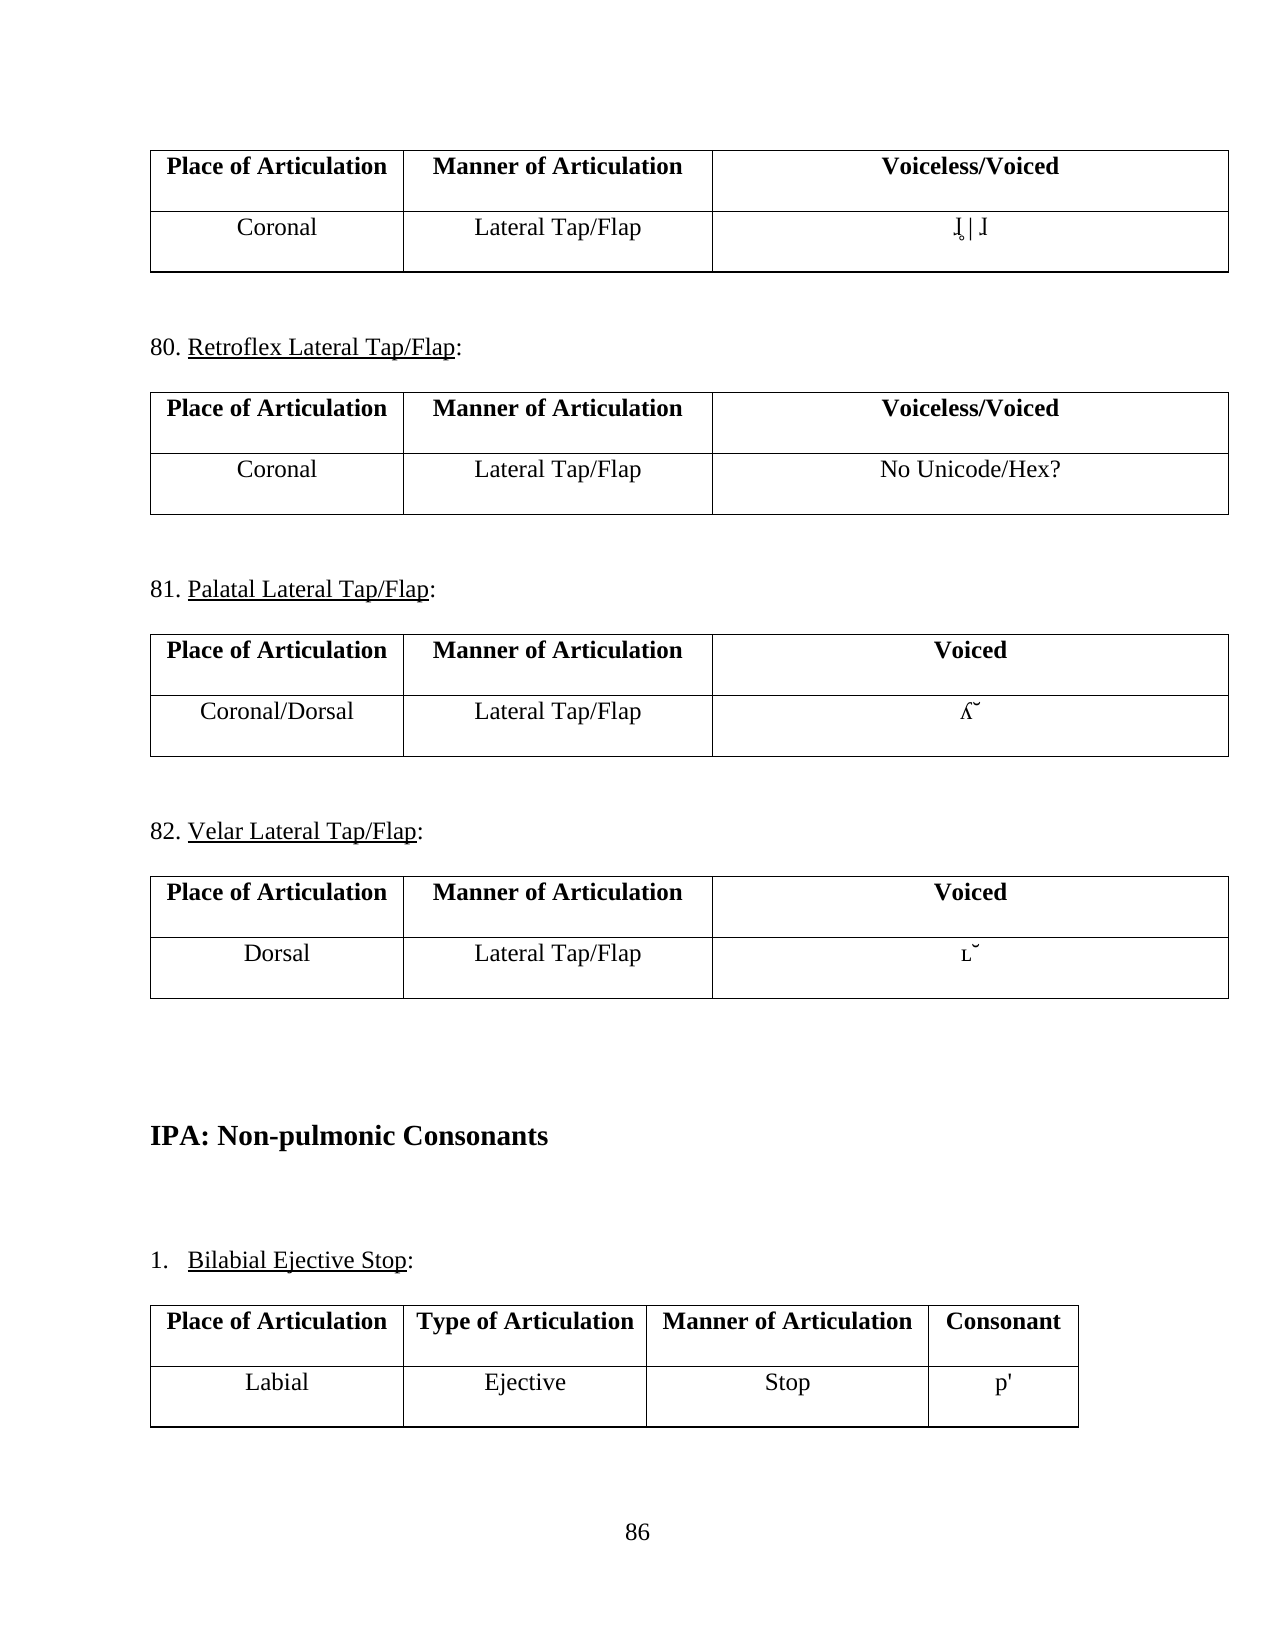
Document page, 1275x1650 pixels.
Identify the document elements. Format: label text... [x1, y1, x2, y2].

table_header Manner of Articulation [647, 1306, 928, 1366]
table_header Manner of Articulation [404, 151, 712, 211]
table_cell Lateral Tap/Flap [404, 696, 712, 756]
table_cell ɺ̥ | ɺ [713, 212, 1228, 271]
table_cell ʟ˘ [713, 938, 1228, 998]
table_cell p' [929, 1367, 1078, 1426]
table_header Place of Articulation [151, 1306, 403, 1366]
table_header Place of Articulation [151, 151, 403, 211]
list Bilabial Ejective Stop: [150, 1245, 1125, 1274]
table_cell Lateral Tap/Flap [404, 454, 712, 513]
table_cell Labial [151, 1367, 403, 1426]
table_cell Dorsal [151, 938, 403, 998]
table_cell Lateral Tap/Flap [404, 212, 712, 271]
table_cell Stop [647, 1367, 928, 1426]
table_header Manner of Articulation [404, 877, 712, 937]
table_header Voiceless/Voiced [713, 151, 1228, 211]
table_header Voiceless/Voiced [713, 393, 1228, 453]
table_cell No Unicode/Hex? [713, 454, 1228, 513]
table_cell Coronal [151, 212, 403, 271]
table_header Manner of Articulation [404, 635, 712, 695]
list Retroflex Lateral Tap/Flap: [150, 332, 1125, 361]
table_cell Lateral Tap/Flap [404, 938, 712, 998]
table_cell ʎ˘ [713, 696, 1228, 756]
table_header Voiced [713, 635, 1228, 695]
table_header Place of Articulation [151, 393, 403, 453]
table_header Manner of Articulation [404, 393, 712, 453]
list Palatal Lateral Tap/Flap: [150, 574, 1125, 603]
table_header Type of Articulation [404, 1306, 646, 1366]
table_header Place of Articulation [151, 877, 403, 937]
table_header Place of Articulation [151, 635, 403, 695]
text IPA: Non-pulmonic Consonants [150, 1118, 1125, 1152]
table_cell Coronal [151, 454, 403, 513]
list Velar Lateral Tap/Flap: [150, 816, 1125, 845]
table_cell Coronal/Dorsal [151, 696, 403, 756]
table_header Consonant [929, 1306, 1078, 1366]
table_header Voiced [713, 877, 1228, 937]
table_cell Ejective [404, 1367, 646, 1426]
